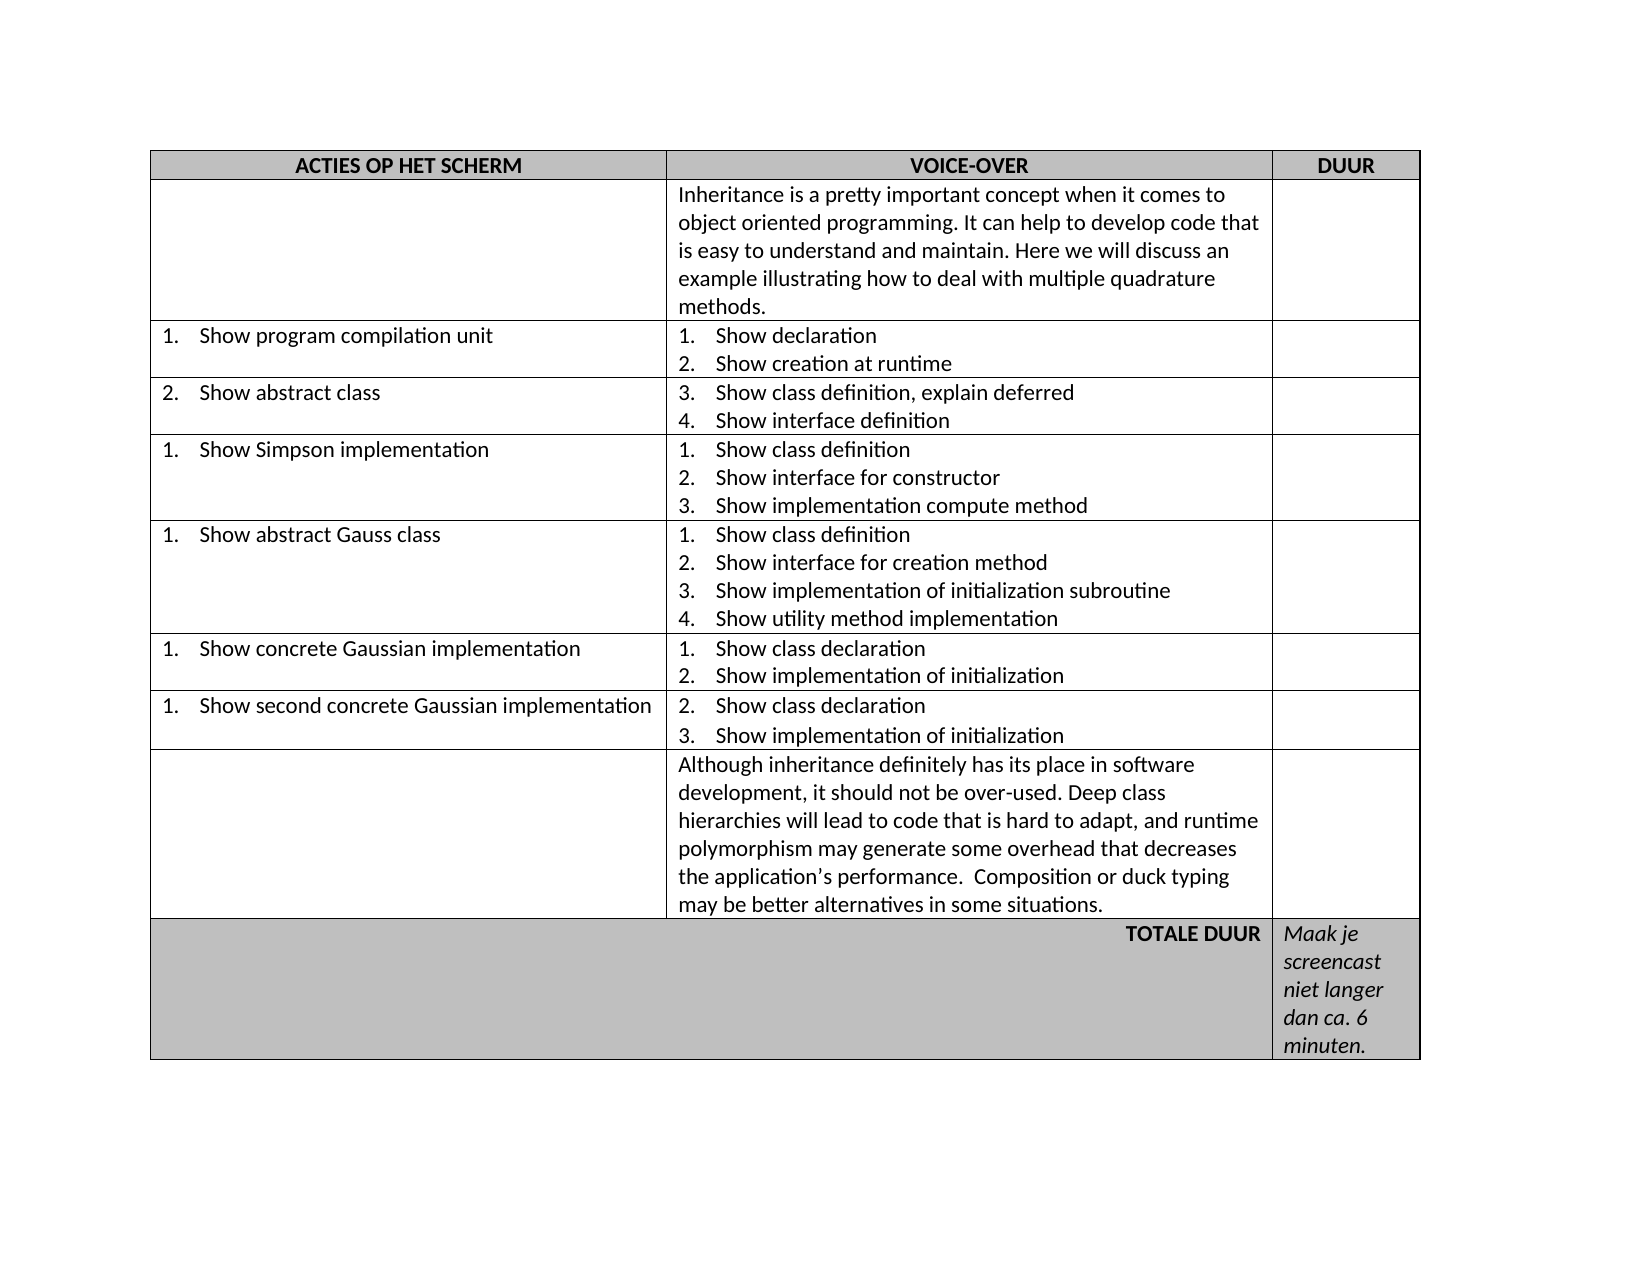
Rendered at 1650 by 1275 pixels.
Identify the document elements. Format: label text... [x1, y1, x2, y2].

table_cell [1273, 691, 1419, 749]
table_cell [1273, 750, 1419, 918]
table_cell [151, 750, 666, 918]
table_cell Maak je screencast niet langer dan ca. 6 minuten. [1273, 919, 1419, 1059]
table_cell Show class definition Show interface for constructor Show implementation compute method [667, 435, 1272, 519]
table_cell [1273, 634, 1419, 690]
table_cell Although inheritance definitely has its place in software development, it should not be over-used. Deep class hierarchies will lead to code that is hard to adapt, and runtime polymorphism may generate some overhead that decreases the application’s performance. Composition or duck typing may be better alternatives in some situations. [667, 750, 1272, 918]
table_cell Show abstract class [151, 378, 666, 434]
table_cell Show second concrete Gaussian implementation [151, 691, 666, 749]
table_header VOICE-OVER [667, 151, 1272, 179]
table_cell [151, 180, 666, 320]
table_cell [1273, 521, 1419, 633]
table_cell Show program compilation unit [151, 321, 666, 377]
table_cell [1273, 435, 1419, 519]
table_cell Show class definition Show interface for creation method Show implementation of initialization subroutine Show utility method implementation [667, 521, 1272, 633]
table_header ACTIES OP HET SCHERM [151, 151, 666, 179]
table_cell Show class declaration Show implementation of initialization [667, 634, 1272, 690]
table_cell Show abstract Gauss class [151, 521, 666, 633]
table_cell [1273, 378, 1419, 434]
table_cell [1273, 180, 1419, 320]
table_cell Show class declaration Show implementation of initialization [667, 691, 1272, 749]
table_header DUUR [1273, 151, 1419, 179]
table_cell Show class definition, explain deferred Show interface definition [667, 378, 1272, 434]
table_cell Show Simpson implementation [151, 435, 666, 519]
table_cell TOTALE DUUR [151, 919, 1272, 1059]
table_cell [1273, 321, 1419, 377]
table_cell Show declaration Show creation at runtime [667, 321, 1272, 377]
table_cell Inheritance is a pretty important concept when it comes to object oriented programming. It can help to develop code that is easy to understand and maintain. Here we will discuss an example illustrating how to deal with multiple quadrature methods. [667, 180, 1272, 320]
table_cell Show concrete Gaussian implementation [151, 634, 666, 690]
